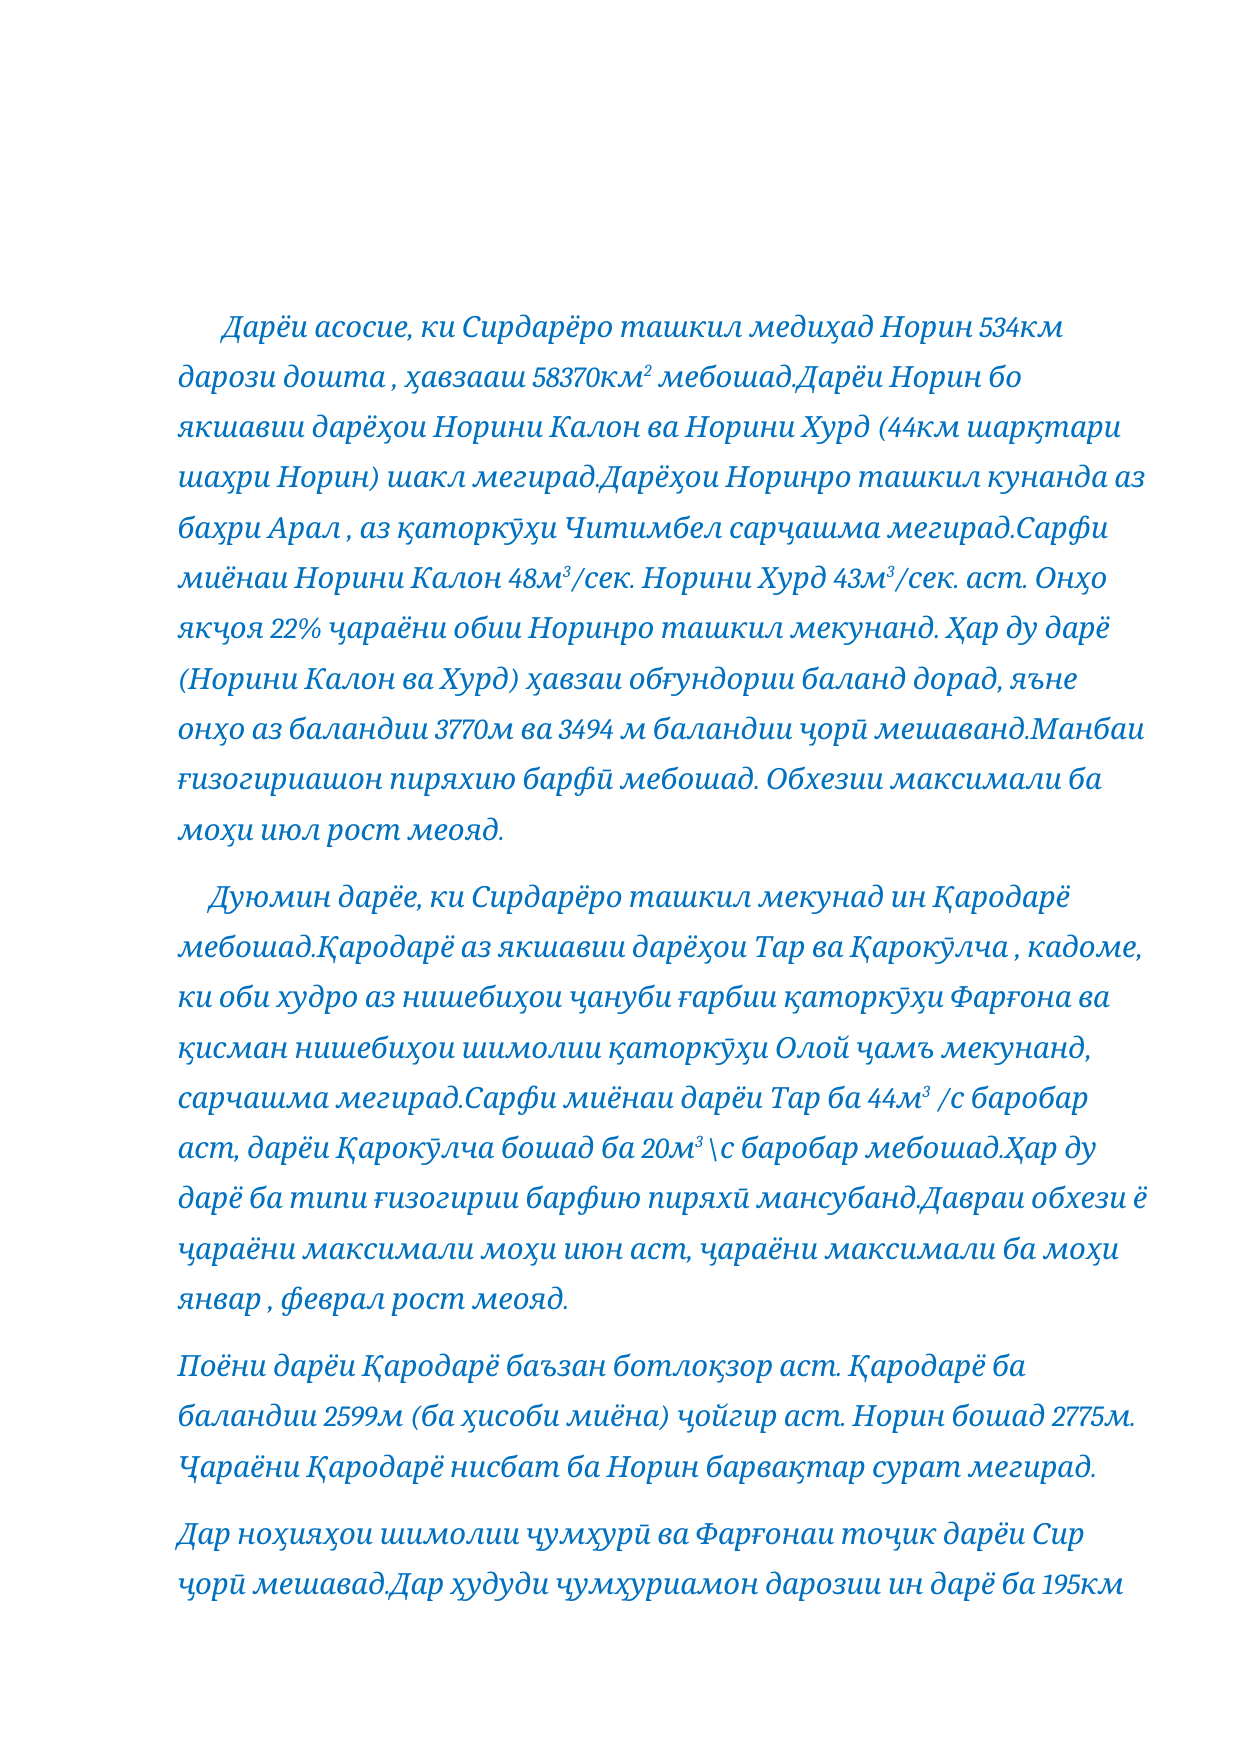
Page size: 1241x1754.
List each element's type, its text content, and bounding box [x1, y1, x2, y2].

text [177, 1518, 1152, 1602]
text Дарёи асосие, ки Сирдарёро ташкил медиҳад Норин 534км дарози дошта , ҳавзааш 58370км2 мебошад.Дарёи Норин бо якшавии дарёҳои Норини Калон ва Норини Хурд (44км шарқтари шаҳри Норин) шакл мегирад.Дарёҳои Норинро ташкил кунанда аз баҳри Арал , аз қаторкӯҳи Читимбел сарҷашма мегирад.Сарфи миёнаи Норини Калон 48м3/сек. Норини Хурд 43м3/сек. аст. Онҳо якҷоя 22% ҷараёни обии Норинро ташкил мекунанд. Ҳар ду дарё (Норини Калон ва Хурд) ҳавзаи обғундории баланд дорад, яъне онҳо аз баландии 3770м ва 3494 м баландии ҷорӣ мешаванд.Манбаи ғизогириашон пиряхию барфӣ мебошад. Обхезии максимали ба моҳи июл рост меояд. [177, 311, 1152, 847]
text Дуюмин дарёе, ки Сирдарёро ташкил мекунад ин Қародарё мебошад.Қародарё аз якшавии дарёҳои Тар ва Қарокӯлча , кадоме, ки оби худро аз нишебиҳои ҷануби ғарбии қаторкӯҳи Фарғона ва қисман нишебиҳои шимолии қаторкӯҳи Олой ҷамъ мекунанд, сарчашма мегирад.Сарфи миёнаи дарёи Тар ба 44м3 /с баробар аст, дарёи Қарокӯлча бошад ба 20м3 \с баробар мебошад.Ҳар ду дарё ба типи ғизогирии барфию пиряхӣ мансубанд.Давраи обхези ё ҷараёни максимали моҳи июн аст, ҷараёни максимали ба моҳи январ , феврал рост меояд. [177, 881, 1152, 1317]
text Поёни дарёи Қародарё баъзан ботлоқзор аст. Қародарё ба баландии 2599м (ба ҳисоби миёна) ҷойгир аст. Норин бошад 2775м. Ҷараёни Қародарё нисбат ба Норин барвақтар сурат мегирад. [177, 1350, 1152, 1484]
